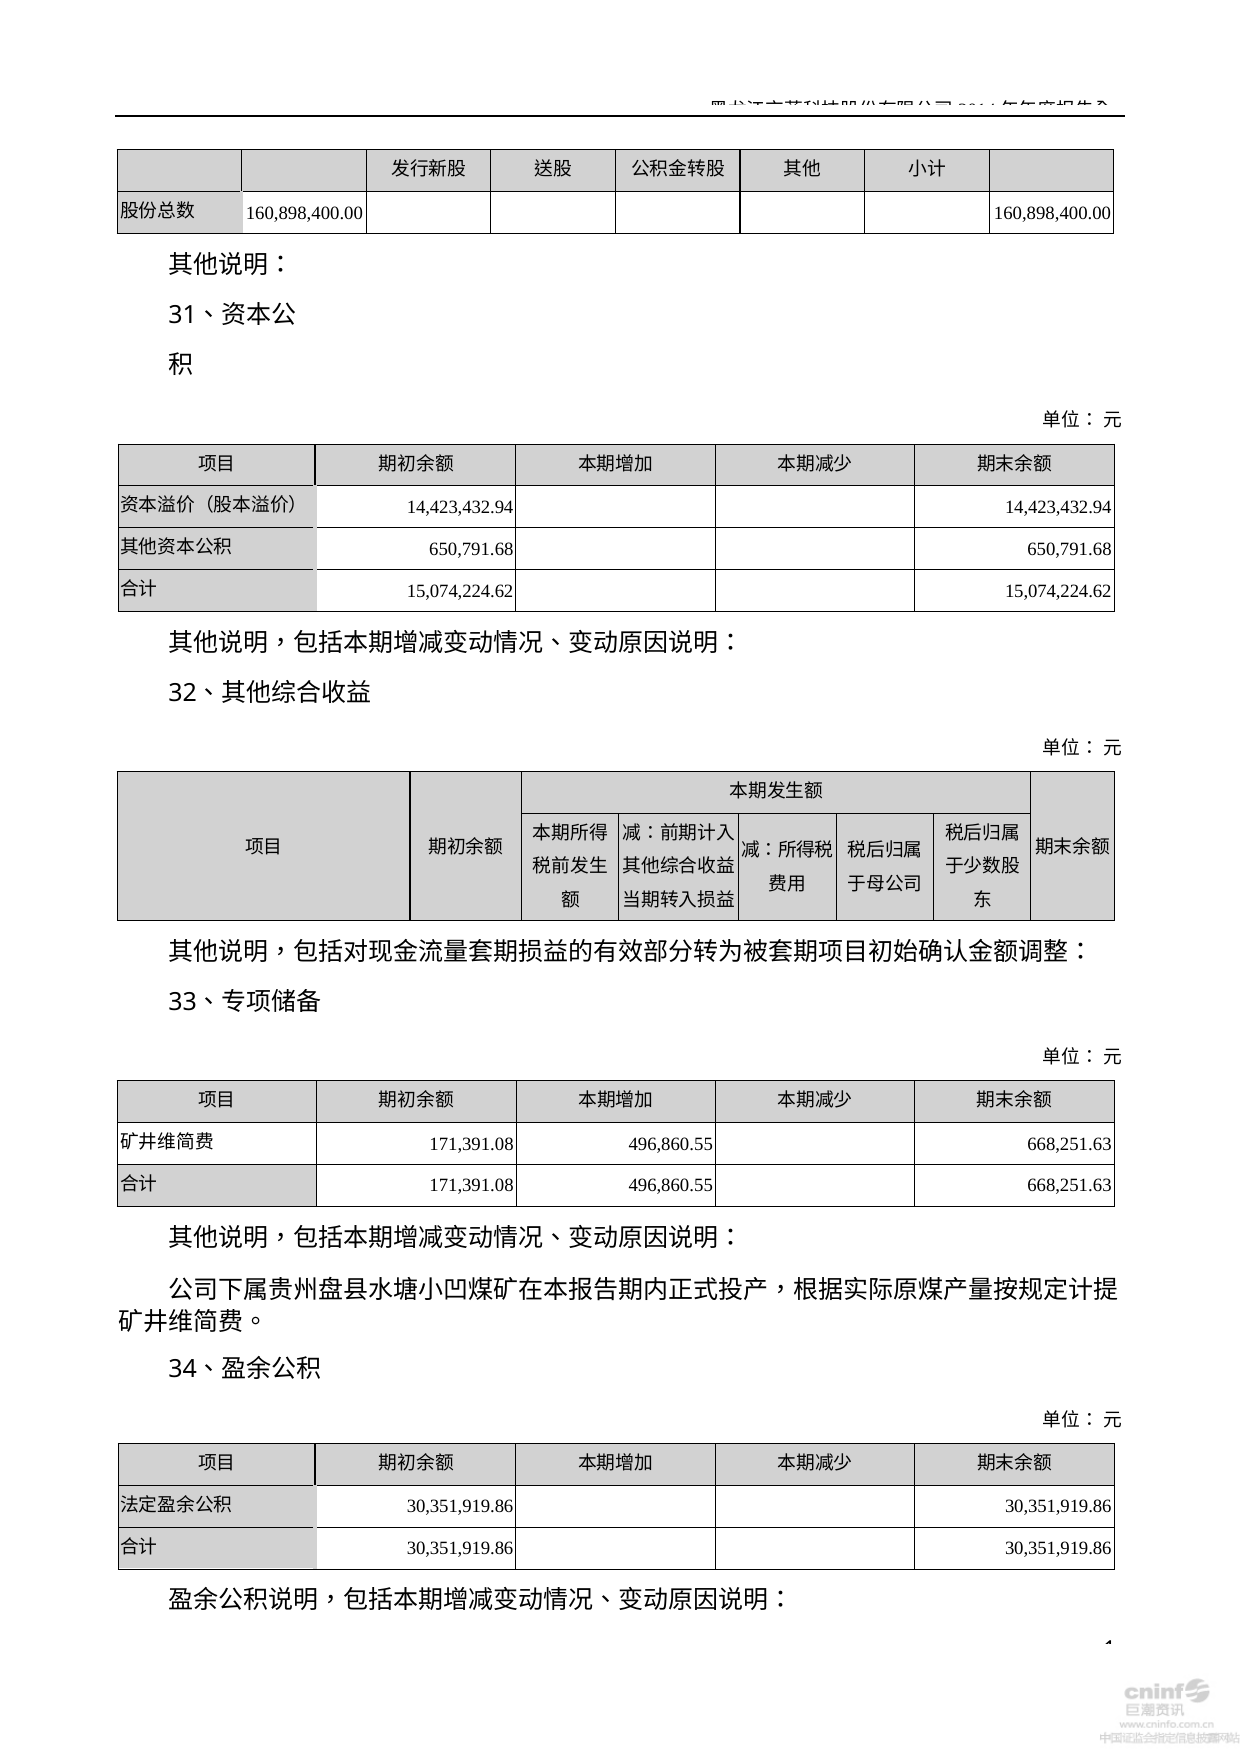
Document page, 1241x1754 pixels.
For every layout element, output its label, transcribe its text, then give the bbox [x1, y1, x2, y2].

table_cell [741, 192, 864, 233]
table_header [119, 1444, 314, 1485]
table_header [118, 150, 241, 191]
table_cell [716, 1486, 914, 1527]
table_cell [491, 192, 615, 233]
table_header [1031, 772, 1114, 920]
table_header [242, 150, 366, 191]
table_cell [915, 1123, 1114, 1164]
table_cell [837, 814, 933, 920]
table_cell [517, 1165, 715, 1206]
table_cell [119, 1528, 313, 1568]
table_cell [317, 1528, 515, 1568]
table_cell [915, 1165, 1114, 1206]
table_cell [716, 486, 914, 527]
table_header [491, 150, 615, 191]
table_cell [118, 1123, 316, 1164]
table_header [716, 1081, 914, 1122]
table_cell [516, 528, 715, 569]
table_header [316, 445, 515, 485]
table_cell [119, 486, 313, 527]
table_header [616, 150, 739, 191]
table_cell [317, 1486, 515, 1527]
text 其他说明，包括本期增减变动情况、变动原因说明： [168, 1219, 1120, 1253]
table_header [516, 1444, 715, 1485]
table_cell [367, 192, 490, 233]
picture [1099, 1673, 1241, 1754]
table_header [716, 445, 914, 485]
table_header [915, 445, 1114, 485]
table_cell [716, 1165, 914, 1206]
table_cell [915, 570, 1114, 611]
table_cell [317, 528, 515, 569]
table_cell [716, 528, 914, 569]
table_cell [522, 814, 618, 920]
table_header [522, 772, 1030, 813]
text 单位： 元 [118, 734, 1122, 760]
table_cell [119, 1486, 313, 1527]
text 其他说明，包括对现金流量套期损益的有效部分转为被套期项目初始确认金额调整： 33、专项储备 [168, 933, 1095, 1018]
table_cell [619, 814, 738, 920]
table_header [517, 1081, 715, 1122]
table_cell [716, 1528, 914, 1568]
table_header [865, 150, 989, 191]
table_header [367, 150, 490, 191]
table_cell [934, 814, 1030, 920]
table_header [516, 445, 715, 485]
text 单位： 元 [118, 1406, 1122, 1431]
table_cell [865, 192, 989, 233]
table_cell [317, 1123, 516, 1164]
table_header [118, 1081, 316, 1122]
text 单位： 元 [118, 1043, 1122, 1069]
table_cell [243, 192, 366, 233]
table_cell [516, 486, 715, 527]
text 公司下属贵州盘县水塘小凹煤矿在本报告期内正式投产，根据实际原煤产量按规定计提 矿井维简费。 [118, 1272, 1120, 1337]
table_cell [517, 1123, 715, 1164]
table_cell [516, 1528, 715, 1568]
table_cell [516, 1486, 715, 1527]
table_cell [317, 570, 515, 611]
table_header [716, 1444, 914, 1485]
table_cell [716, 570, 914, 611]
text 其他说明，包括本期增减变动情况、变动原因说明： 32、其他综合收益 [168, 624, 745, 709]
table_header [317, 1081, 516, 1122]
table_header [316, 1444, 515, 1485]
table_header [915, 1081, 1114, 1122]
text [168, 1582, 795, 1616]
text 单位： 元 [118, 407, 1122, 432]
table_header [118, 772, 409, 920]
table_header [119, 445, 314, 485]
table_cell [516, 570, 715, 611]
text 34、盈余公积 [168, 1350, 1120, 1384]
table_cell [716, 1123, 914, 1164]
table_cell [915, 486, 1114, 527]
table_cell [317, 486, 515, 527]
text 其他说明： 31、资本公积 [168, 247, 320, 381]
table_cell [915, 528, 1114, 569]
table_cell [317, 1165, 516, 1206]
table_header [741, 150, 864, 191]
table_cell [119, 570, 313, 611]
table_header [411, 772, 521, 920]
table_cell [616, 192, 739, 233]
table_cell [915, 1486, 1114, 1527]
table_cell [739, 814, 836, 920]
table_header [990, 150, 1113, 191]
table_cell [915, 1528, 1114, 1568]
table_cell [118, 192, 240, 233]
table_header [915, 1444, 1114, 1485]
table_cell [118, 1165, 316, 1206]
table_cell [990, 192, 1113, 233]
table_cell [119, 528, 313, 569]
